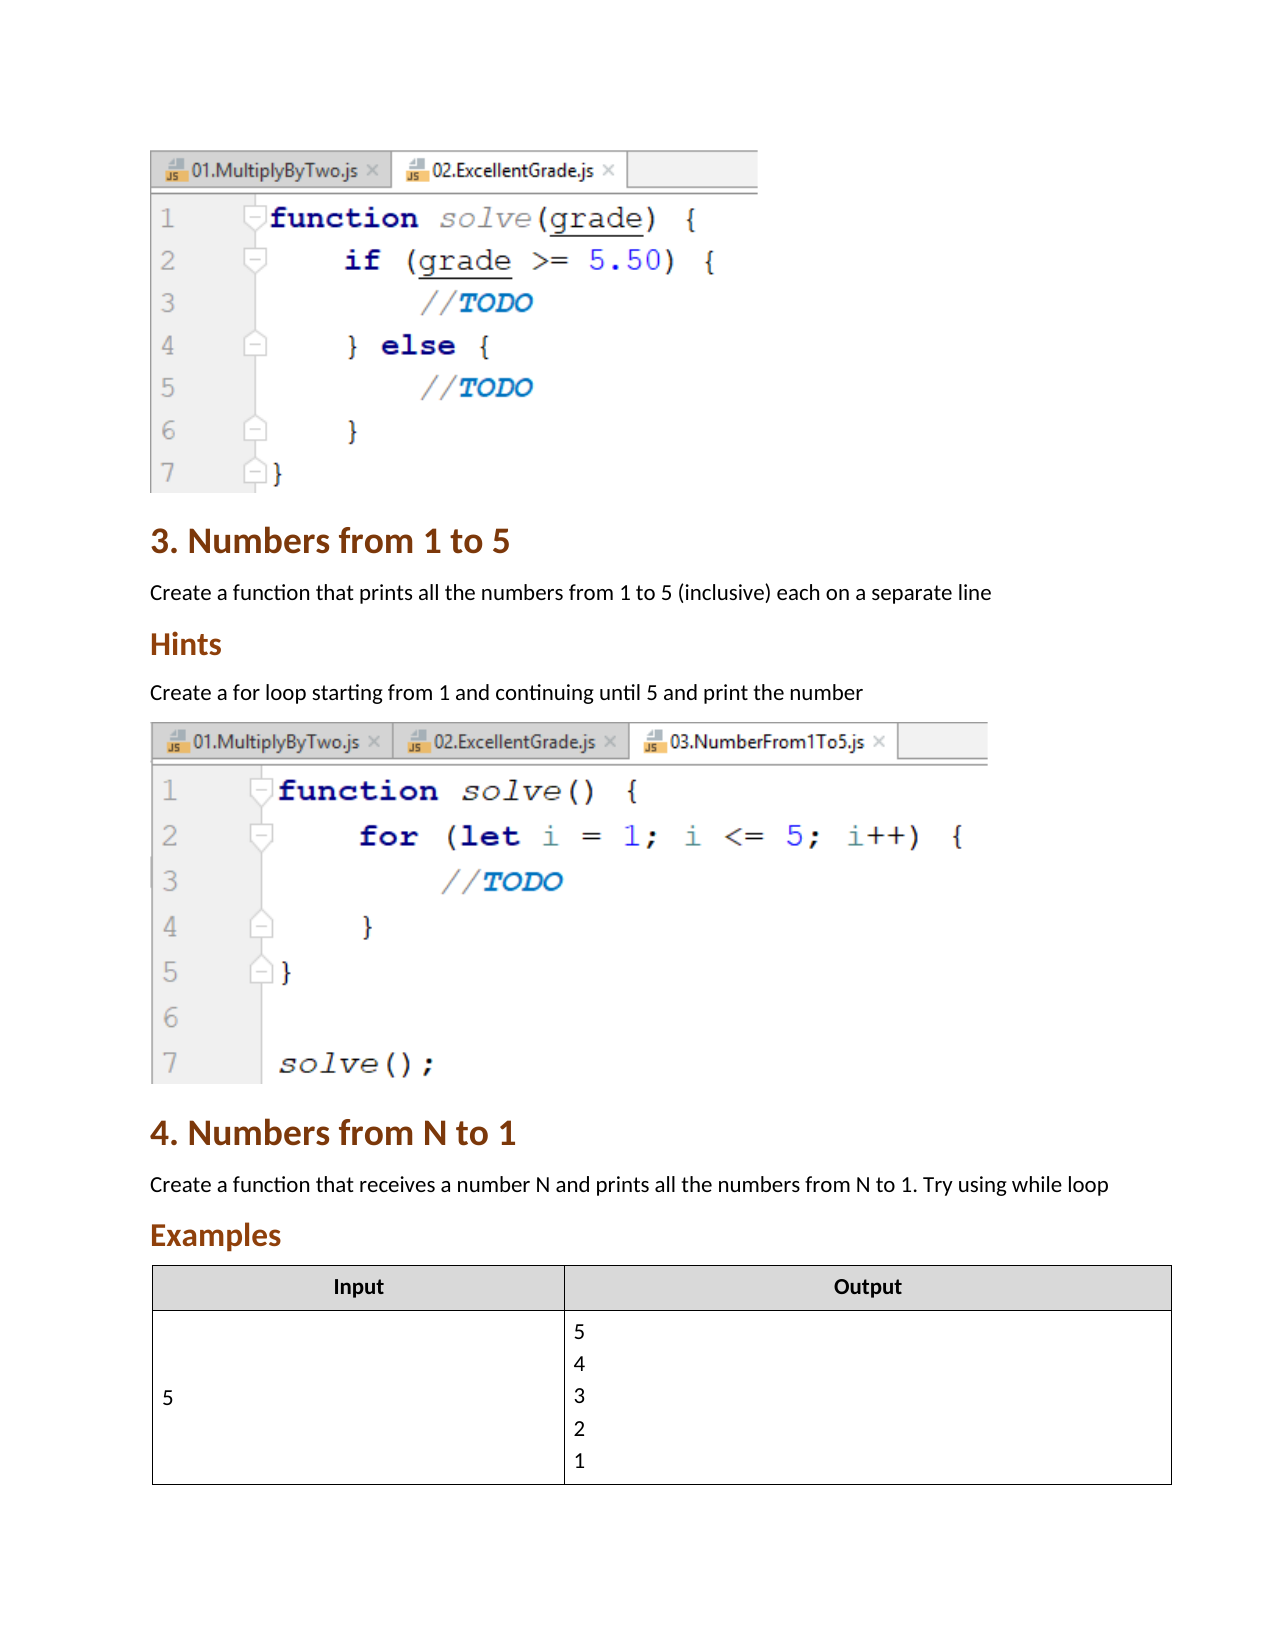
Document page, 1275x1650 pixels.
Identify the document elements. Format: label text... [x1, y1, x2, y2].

table_cell 5 4 3 2 1 [565, 1311, 1171, 1484]
text Create a function that receives a number N and prints all the numbers from N to 1. Try using while loop [150, 1170, 1125, 1198]
table_header Input [153, 1266, 564, 1310]
subtitle Examples [150, 1214, 1125, 1255]
text Create a function that prints all the numbers from 1 to 5 (inclusive) each on a separate line [150, 578, 1125, 606]
subtitle Numbers from 1 to 5 [150, 517, 1125, 563]
subtitle Hints [150, 623, 1125, 664]
picture [150, 722, 988, 1084]
text Create a for loop starting from 1 and continuing until 5 and print the number [150, 678, 1125, 706]
subtitle Numbers from N to 1 [150, 1109, 1125, 1154]
table_cell 5 [153, 1311, 564, 1484]
table_header Output [565, 1266, 1171, 1310]
picture [150, 150, 758, 493]
